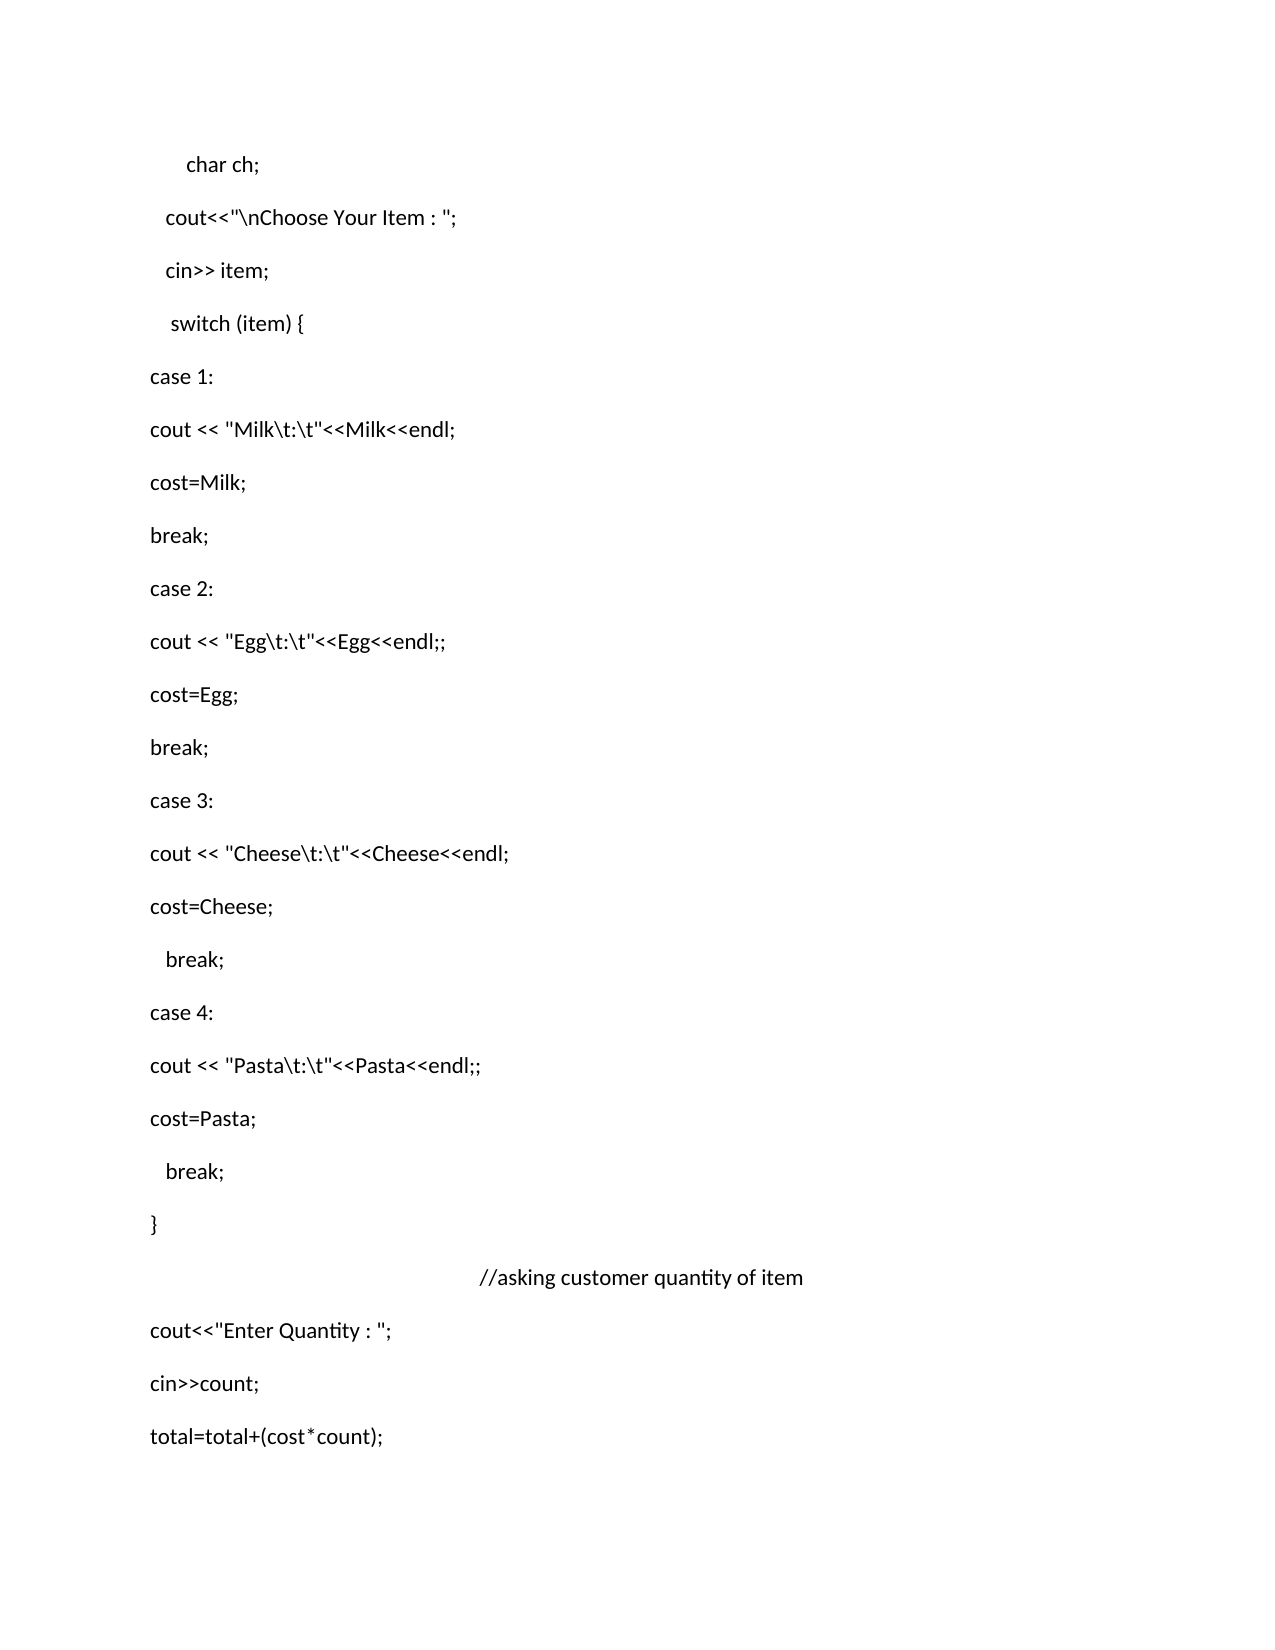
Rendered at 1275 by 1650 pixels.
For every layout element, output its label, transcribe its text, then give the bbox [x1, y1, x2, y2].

text switch (item) { [150, 309, 1125, 337]
text } [150, 1210, 1125, 1238]
text case 1: [150, 362, 1125, 390]
text break; [150, 1157, 1125, 1185]
text cin>> item; [150, 256, 1125, 284]
text cost=Pasta; [150, 1104, 1125, 1132]
text cout << "Egg\t:\t"<<Egg<<endl;; [150, 627, 1125, 655]
text cost=Cheese; [150, 892, 1125, 920]
text case 2: [150, 574, 1125, 602]
text cout << "Milk\t:\t"<<Milk<<endl; [150, 415, 1125, 443]
text cost=Milk; [150, 468, 1125, 496]
text case 3: [150, 786, 1125, 814]
text char ch; [150, 150, 1125, 178]
text cout<<"\nChoose Your Item : "; [150, 203, 1125, 231]
text break; [150, 521, 1125, 549]
text cout<<"Enter Quantity : "; [150, 1316, 1125, 1344]
text cin>>count; [150, 1369, 1125, 1397]
text cout << "Cheese\t:\t"<<Cheese<<endl; [150, 839, 1125, 867]
text case 4: [150, 998, 1125, 1026]
text cost=Egg; [150, 680, 1125, 708]
text cout << "Pasta\t:\t"<<Pasta<<endl;; [150, 1051, 1125, 1079]
text //asking customer quantity of item [150, 1263, 1125, 1291]
text break; [150, 945, 1125, 973]
text break; [150, 733, 1125, 761]
text total=total+(cost*count); [150, 1422, 1125, 1451]
